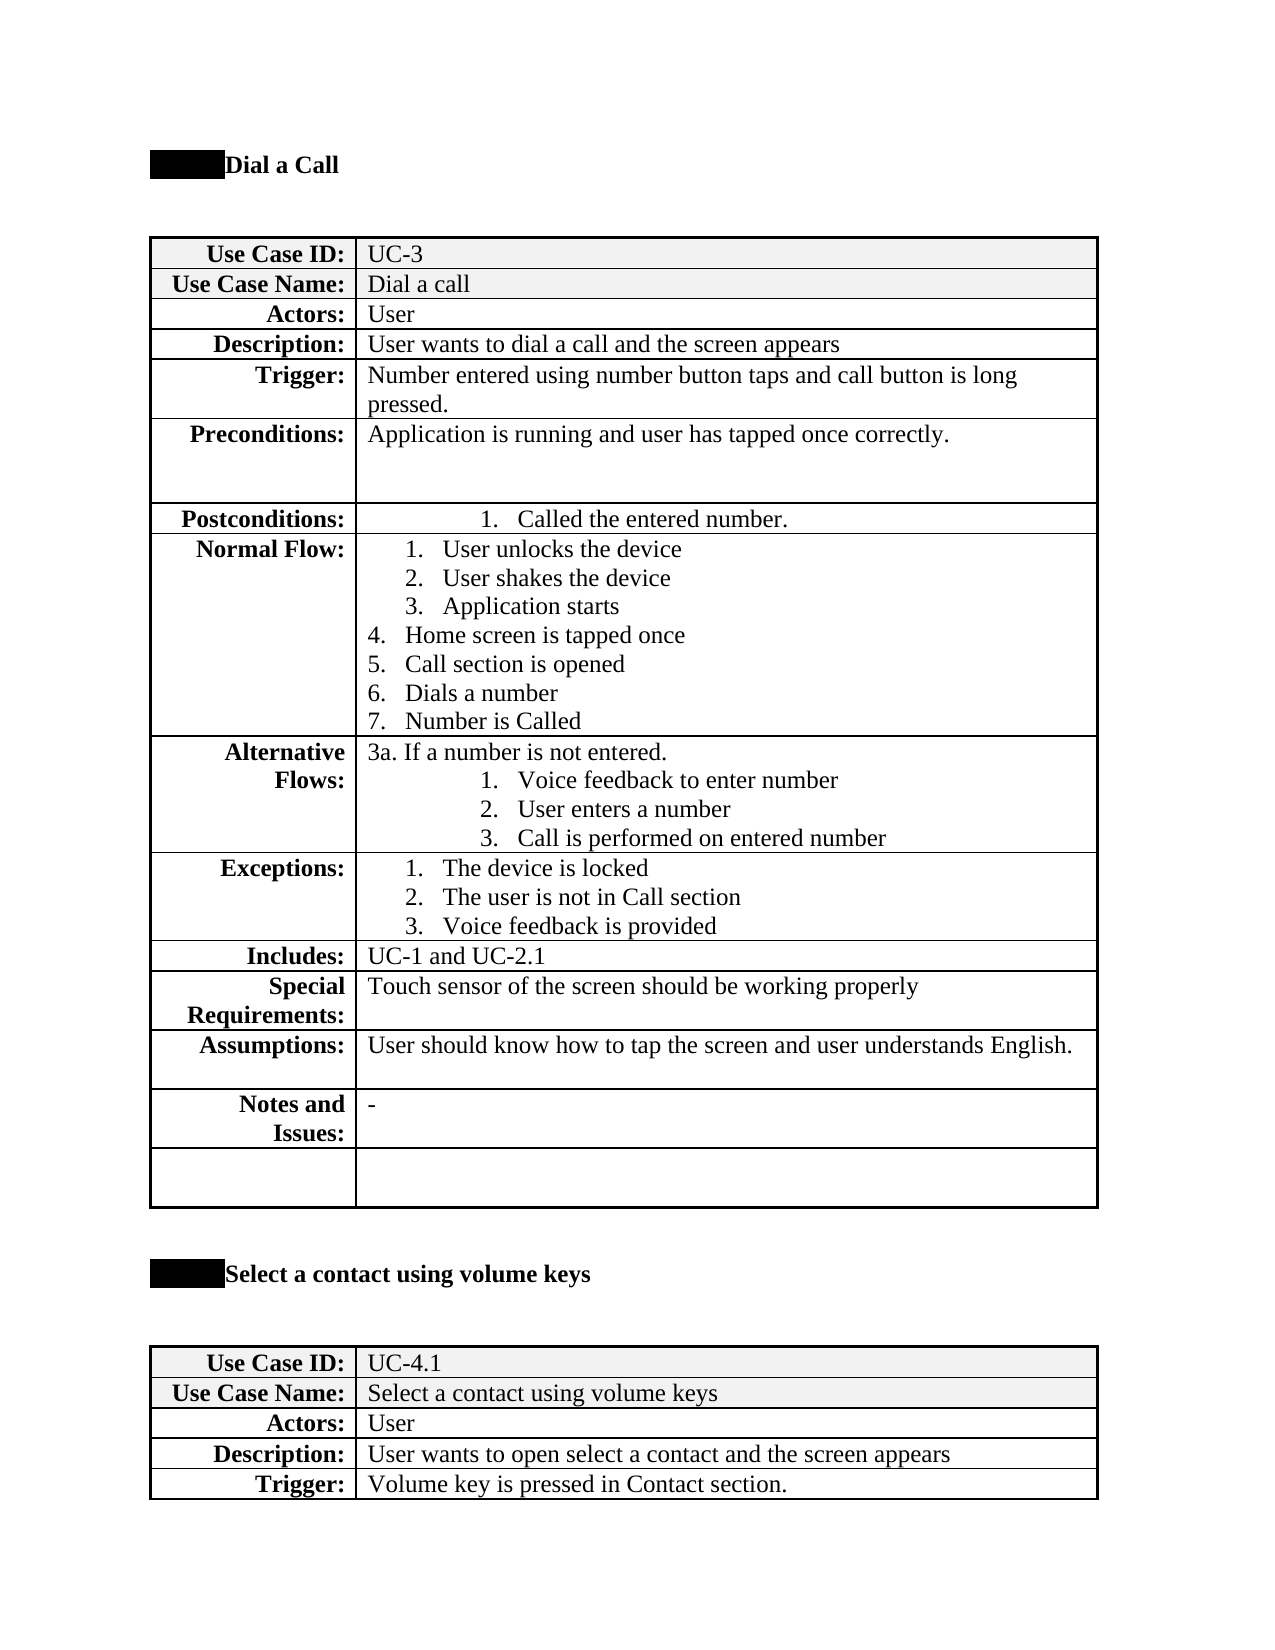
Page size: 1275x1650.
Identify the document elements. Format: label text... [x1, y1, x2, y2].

table_cell Description: [152, 1439, 355, 1468]
table_cell User should know how to tap the screen and user understands English. [357, 1031, 1096, 1088]
table_cell Trigger: [152, 1469, 355, 1498]
table_cell Use Case Name: [152, 269, 355, 298]
table_cell Select a contact using volume keys [357, 1378, 1096, 1407]
table_cell - [357, 1090, 1096, 1147]
table_cell Trigger: [152, 360, 355, 417]
table_cell User wants to open select a contact and the screen appears [357, 1439, 1096, 1468]
table_cell [152, 1149, 355, 1206]
table_cell The device is locked The user is not in Call section Voice feedback is provided [357, 853, 1096, 939]
table_cell Called the entered number. [357, 504, 1096, 532]
table_cell User [357, 299, 1096, 328]
table_cell Alternative Flows: [152, 737, 355, 852]
table_cell User unlocks the device User shakes the device Application starts Home screen is tapped once Call section is opened Dials a number Number is Called [357, 534, 1096, 735]
table_cell [357, 1149, 1096, 1206]
table_cell Actors: [152, 1409, 355, 1437]
table_cell Includes: [152, 941, 355, 970]
table_cell Number entered using number button taps and call button is long pressed. [357, 360, 1096, 417]
table_cell Exceptions: [152, 853, 355, 939]
table_cell 3a. If a number is not entered. Voice feedback to enter number User enters a number Call is performed on entered number [357, 737, 1096, 852]
table_cell Application is running and user has tapped once correctly. [357, 419, 1096, 502]
table_cell Dial a call [357, 269, 1096, 298]
subtitle Select a contact using volume keys [225, 1259, 1125, 1288]
table_cell Normal Flow: [152, 534, 355, 735]
table_header UC-4.1 [357, 1348, 1096, 1377]
table_cell Assumptions: [152, 1031, 355, 1088]
table_cell Actors: [152, 299, 355, 328]
table_header Use Case ID: [152, 1348, 355, 1377]
table_cell Description: [152, 330, 355, 358]
table_cell User wants to dial a call and the screen appears [357, 330, 1096, 358]
table_cell Preconditions: [152, 419, 355, 502]
table_cell Touch sensor of the screen should be working properly [357, 972, 1096, 1029]
table_cell Volume key is pressed in Contact section. [357, 1469, 1096, 1498]
table_cell UC-1 and UC-2.1 [357, 941, 1096, 970]
table_cell Notes and Issues: [152, 1090, 355, 1147]
table_header Use Case ID: [152, 239, 355, 267]
table_cell Postconditions: [152, 504, 355, 532]
table_cell Use Case Name: [152, 1378, 355, 1407]
table_cell Special Requirements: [152, 972, 355, 1029]
subtitle Dial a Call [225, 150, 1125, 179]
table_header UC-3 [357, 239, 1096, 267]
table_cell User [357, 1409, 1096, 1437]
